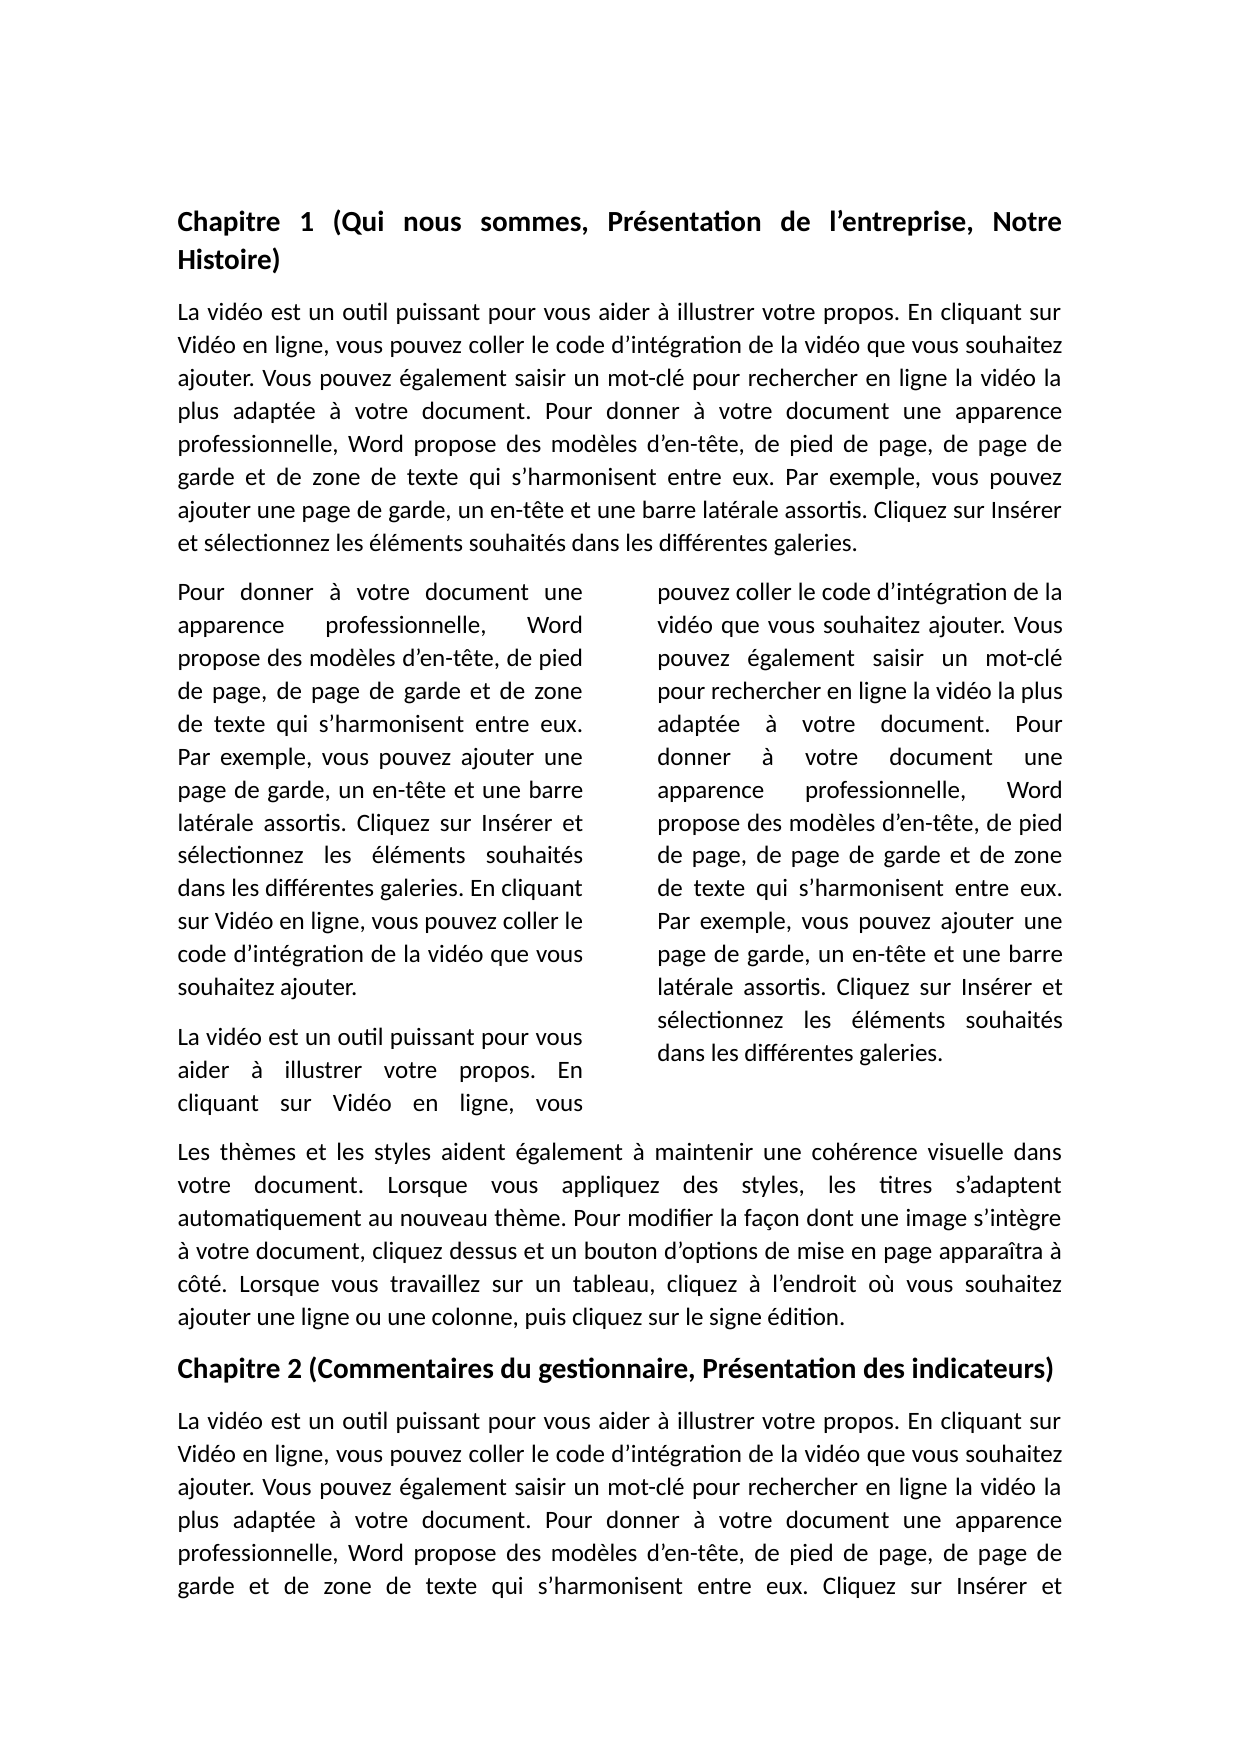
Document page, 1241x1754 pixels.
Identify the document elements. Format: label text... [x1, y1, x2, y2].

text La vidéo est un outil puissant pour vous aider à illustrer votre propos. En cliquant sur Vidéo en ligne, vous pouvez coller le code d’intégration de la vidéo que vous souhaitez ajouter. Vous pouvez également saisir un mot-clé pour rechercher en ligne la vidéo la plus adaptée à votre document. Pour donner à votre document une apparence professionnelle, Word propose des modèles d’en-tête, de pied de page, de page de garde et de zone de texte qui s’harmonisent entre eux. Par exemple, vous pouvez ajouter une page de garde, un en-tête et une barre latérale assortis. Cliquez sur Insérer et sélectionnez les éléments souhaités dans les différentes galeries. [177, 296, 1063, 557]
text Pour donner à votre document une apparence professionnelle, Word propose des modèles d’en-tête, de pied de page, de page de garde et de zone de texte qui s’harmonisent entre eux. Par exemple, vous pouvez ajouter une page de garde, un en-tête et une barre latérale assortis. Cliquez sur Insérer et sélectionnez les éléments souhaités dans les différentes galeries. En cliquant sur Vidéo en ligne, vous pouvez coller le code d’intégration de la vidéo que vous souhaitez ajouter. [177, 576, 583, 1002]
text Les thèmes et les styles aident également à maintenir une cohérence visuelle dans votre document. Lorsque vous appliquez des styles, les titres s’adaptent automatiquement au nouveau thème. Pour modifier la façon dont une image s’intègre à votre document, cliquez dessus et un bouton d’options de mise en page apparaîtra à côté. Lorsque vous travaillez sur un tableau, cliquez à l’endroit où vous souhaitez ajouter une ligne ou une colonne, puis cliquez sur le signe édition. [177, 1136, 1063, 1331]
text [177, 1406, 1063, 1601]
subtitle Chapitre 2 (Commentaires du gestionnaire, Présentation des indicateurs) [177, 1350, 1063, 1386]
text La vidéo est un outil puissant pour vous aider à illustrer votre propos. En cliquant sur Vidéo en ligne, vous pouvez coller le code d’intégration de la vidéo que vous souhaitez ajouter. Vous pouvez également saisir un mot-clé pour rechercher en ligne la vidéo la plus adaptée à votre document. Pour donner à votre document une apparence professionnelle, Word propose des modèles d’en-tête, de pied de page, de page de garde et de zone de texte qui s’harmonisent entre eux. Par exemple, vous pouvez ajouter une page de garde, un en-tête et une barre latérale assortis. Cliquez sur Insérer et sélectionnez les éléments souhaités dans les différentes galeries. [657, 576, 1063, 1068]
subtitle Chapitre 1 (Qui nous sommes, Présentation de l’entreprise, Notre Histoire) [177, 203, 1063, 277]
